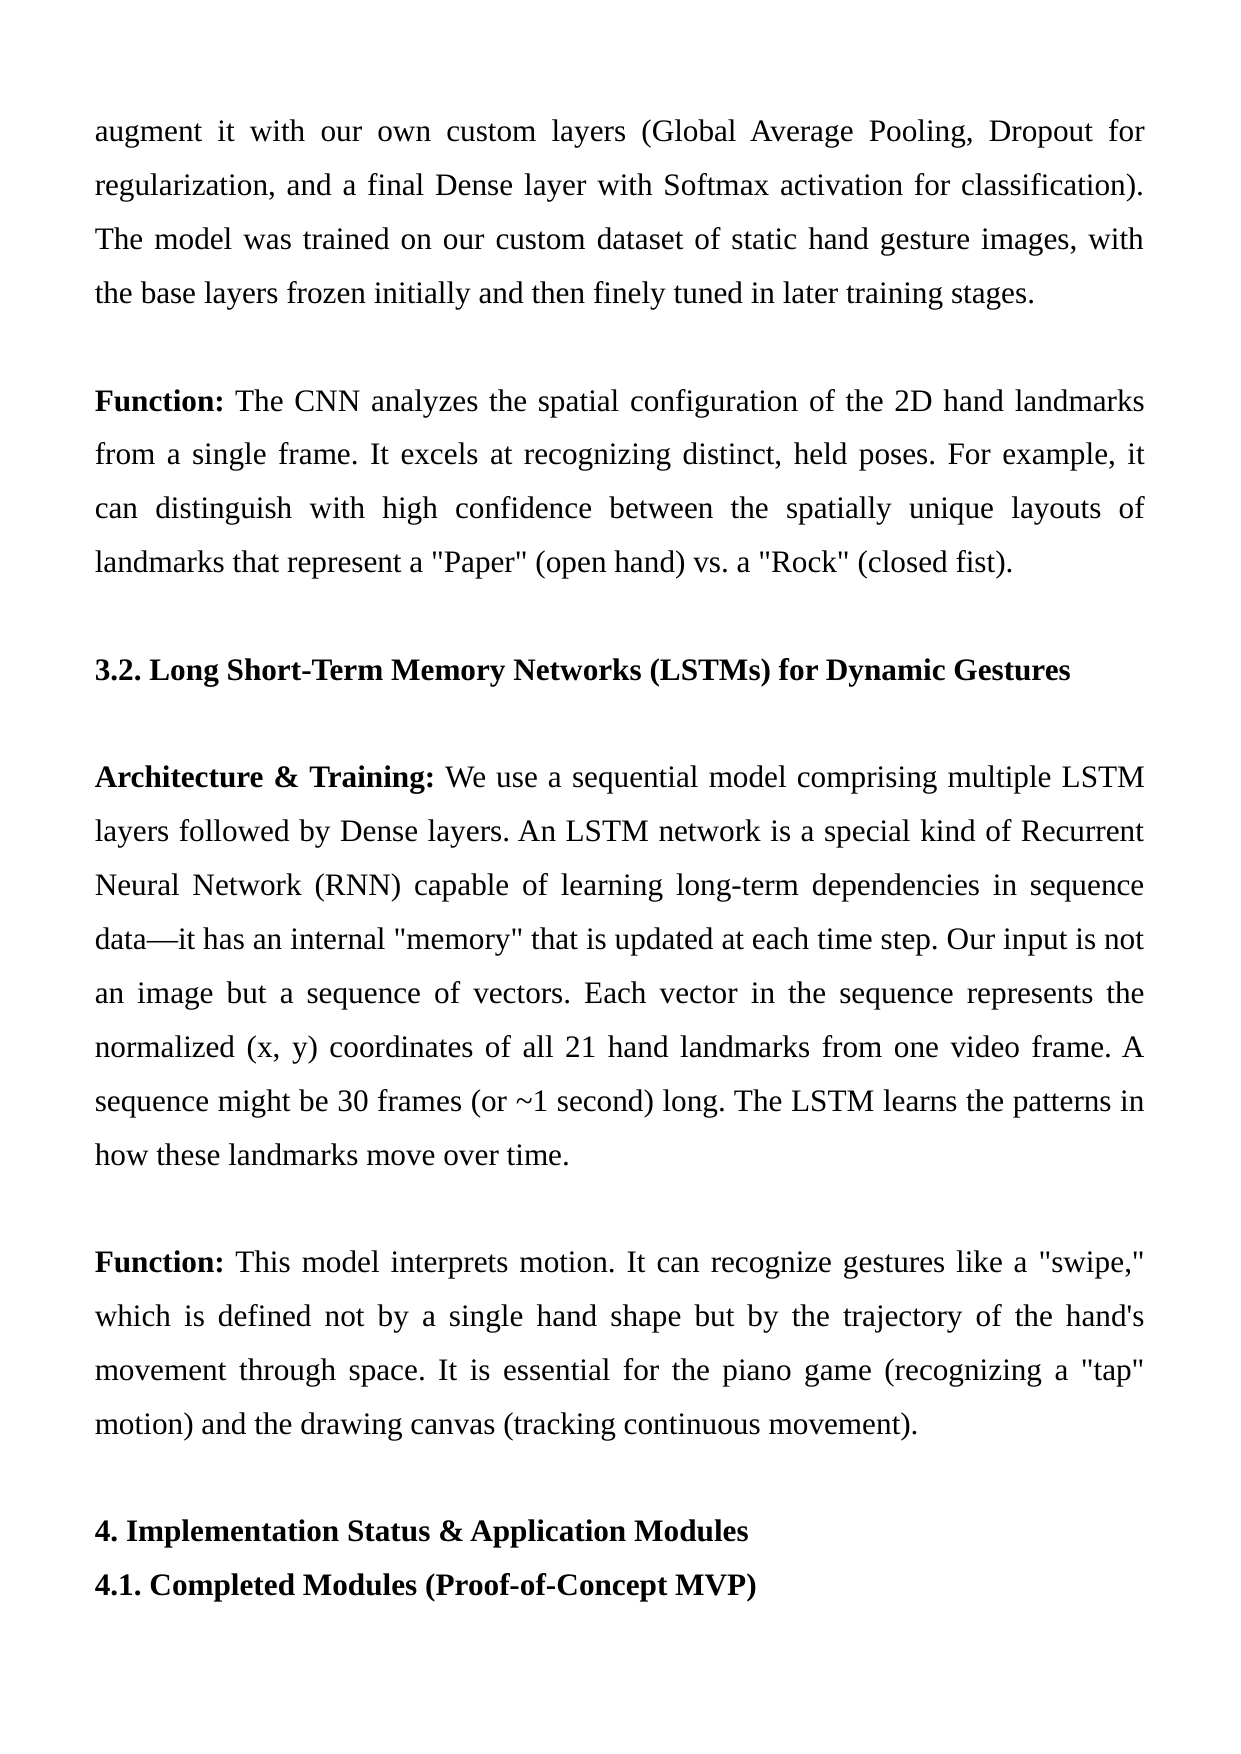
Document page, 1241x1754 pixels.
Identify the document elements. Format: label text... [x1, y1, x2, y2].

text 3.2. Long Short-Term Memory Networks (LSTMs) for Dynamic Gestures [94, 651, 1146, 687]
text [94, 112, 1146, 310]
text Architecture & Training: We use a sequential model comprising multiple LSTM layers followed by Dense layers. An LSTM network is a special kind of Recurrent Neural Network (RNN) capable of learning long-term dependencies in sequence data—it has an internal "memory" that is updated at each time step. Our input is not an image but a sequence of vectors. Each vector in the sequence represents the normalized (x, y) coordinates of all 21 hand landmarks from one video frame. A sequence might be 30 frames (or ~1 second) long. The LSTM learns the patterns in how these landmarks move over time. [94, 759, 1146, 1172]
text Function: This model interprets motion. It can recognize gestures like a "swipe," which is defined not by a single hand shape but by the trajectory of the hand's movement through space. It is essential for the piano game (recognizing a "tap" motion) and the drawing canvas (tracking continuous movement). [94, 1243, 1146, 1441]
text Function: The CNN analyzes the spatial configuration of the 2D hand landmarks from a single frame. It excels at recognizing distinct, held poses. For example, it can distinguish with high confidence between the spatially unique layouts of landmarks that represent a "Paper" (open hand) vs. a "Rock" (closed fist). [94, 382, 1146, 579]
text 4.1. Completed Modules (Proof-of-Concept MVP) [94, 1567, 1146, 1602]
text 4. Implementation Status & Application Modules [94, 1513, 1146, 1549]
